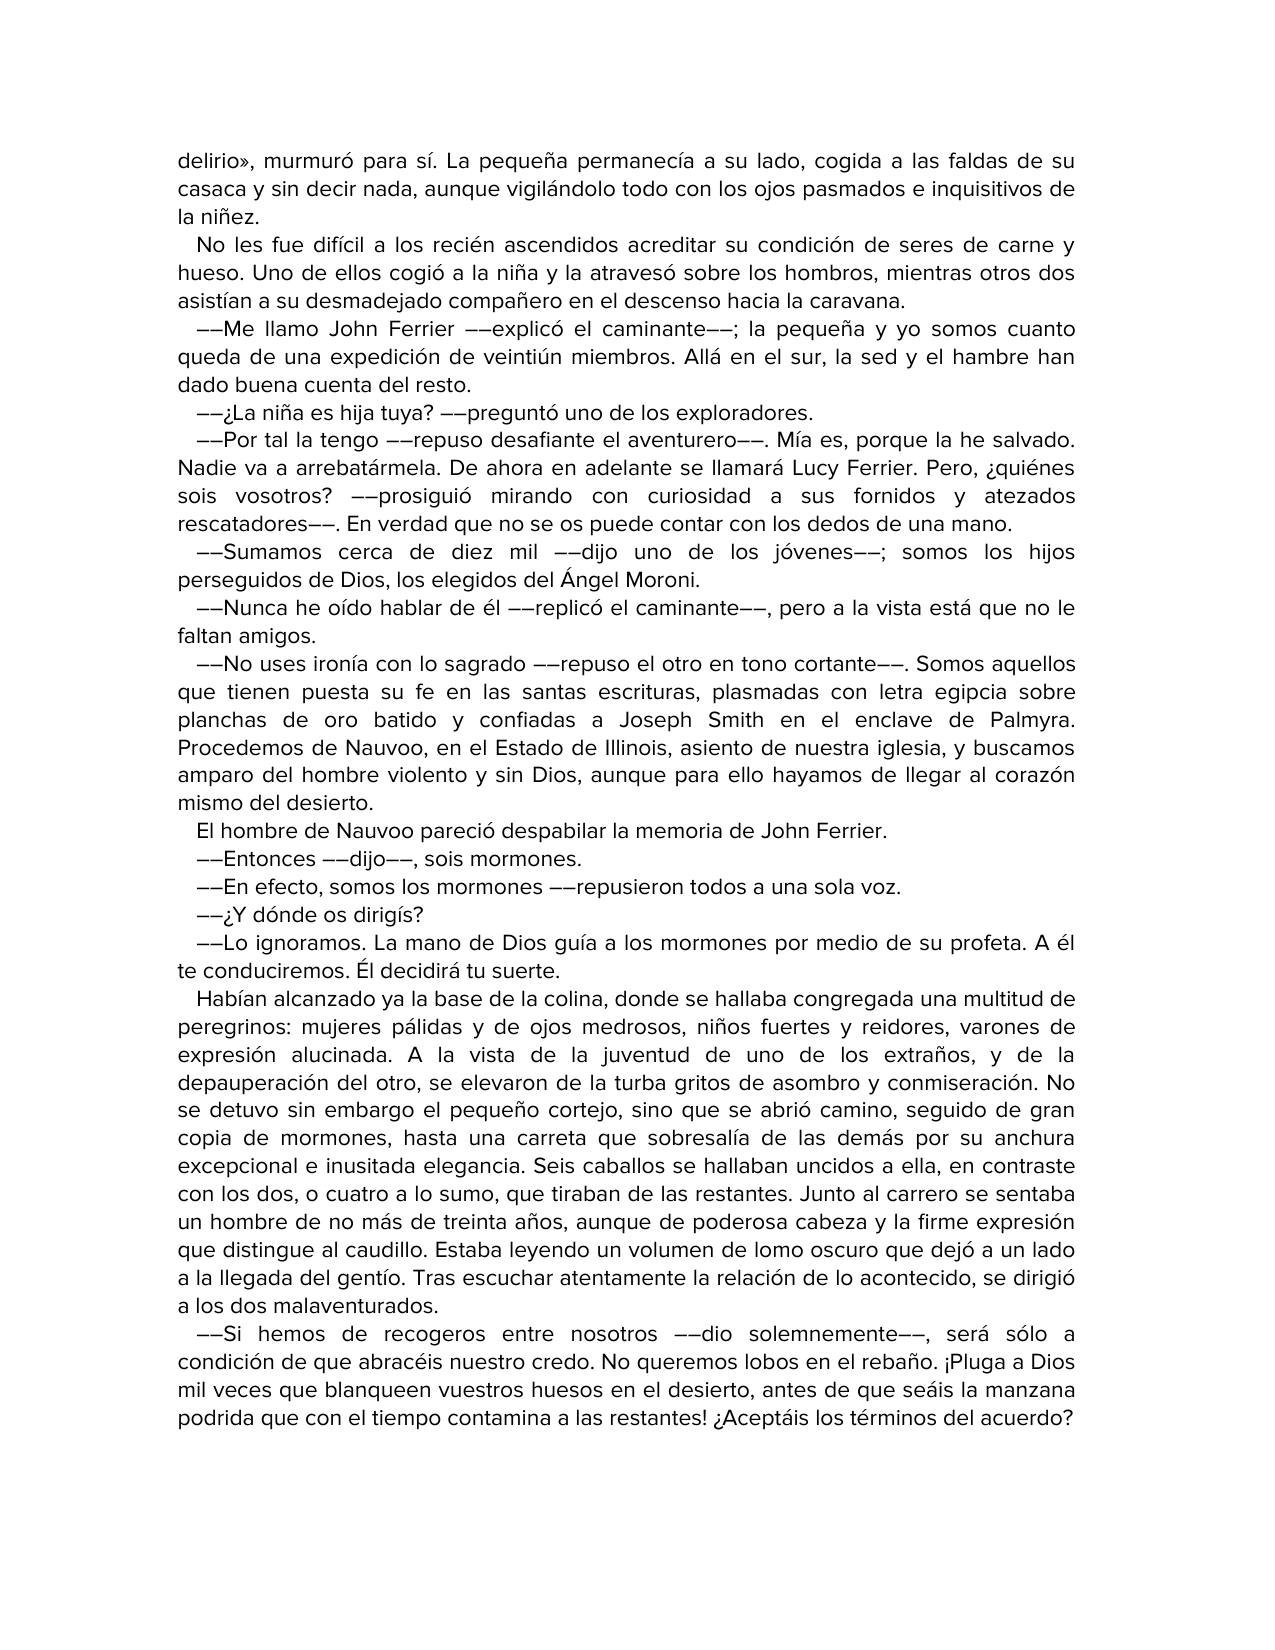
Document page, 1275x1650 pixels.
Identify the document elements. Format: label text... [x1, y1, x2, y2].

text ––Si hemos de recogeros entre nosotros ––dio solemnemente––, será sólo a condición de que abracéis nuestro credo. No queremos lobos en el rebaño. ¡Pluga a Dios mil veces que blanqueen vuestros huesos en el desierto, antes de que seáis la manzana podrida que con el tiempo contamina a las restantes! ¿Aceptáis los términos del acuerdo? [177, 1320, 1077, 1432]
text ––¿La niña es hija tuya? ––preguntó uno de los exploradores. [177, 399, 1077, 427]
text ––¿Y dónde os dirigís? [177, 901, 1077, 929]
text ––Lo ignoramos. La mano de Dios guía a los mormones por medio de su profeta. A él te conduciremos. Él decidirá tu suerte. [177, 929, 1077, 985]
text ––Por tal la tengo ––repuso desafiante el aventurero––. Mía es, porque la he salvado. Nadie va a arrebatármela. De ahora en adelante se llamará Lucy Ferrier. Pero, ¿quiénes sois vosotros? ––prosiguió mirando con curiosidad a sus fornidos y atezados rescatadores––. En verdad que no se os puede contar con los dedos de una mano. [177, 427, 1077, 538]
text ––Nunca he oído hablar de él ––replicó el caminante––, pero a la vista está que no le faltan amigos. [177, 594, 1077, 650]
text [177, 148, 1077, 231]
text ––En efecto, somos los mormones ––repusieron todos a una sola voz. [177, 873, 1077, 901]
text Habían alcanzado ya la base de la colina, donde se hallaba congregada una multitud de peregrinos: mujeres pálidas y de ojos medrosos, niños fuertes y reidores, varones de expresión alucinada. A la vista de la juventud de uno de los extraños, y de la depauperación del otro, se elevaron de la turba gritos de asombro y conmiseración. No se detuvo sin embargo el pequeño cortejo, sino que se abrió camino, seguido de gran copia de mormones, hasta una carreta que sobresalía de las demás por su anchura excepcional e inusitada elegancia. Seis caballos se hallaban uncidos a ella, en contraste con los dos, o cuatro a lo sumo, que tiraban de las restantes. Junto al carrero se sentaba un hombre de no más de treinta años, aunque de poderosa cabeza y la firme expresión que distingue al caudillo. Estaba leyendo un volumen de lomo oscuro que dejó a un lado a la llegada del gentío. Tras escuchar atentamente la relación de lo acontecido, se dirigió a los dos malaventurados. [177, 985, 1077, 1320]
text ––Entonces ––dijo––, sois mormones. [177, 846, 1077, 873]
text ––No uses ironía con lo sagrado ––repuso el otro en tono cortante––. Somos aquellos que tienen puesta su fe en las santas escrituras, plasmadas con letra egipcia sobre planchas de oro batido y confiadas a Joseph Smith en el enclave de Palmyra. Procedemos de Nauvoo, en el Estado de Illinois, asiento de nuestra iglesia, y buscamos amparo del hombre violento y sin Dios, aunque para ello hayamos de llegar al corazón mismo del desierto. [177, 650, 1077, 818]
text ––Sumamos cerca de diez mil ––dijo uno de los jóvenes––; somos los hijos perseguidos de Dios, los elegidos del Ángel Moroni. [177, 538, 1077, 594]
text ––Me llamo John Ferrier ––explicó el caminante––; la pequeña y yo somos cuanto queda de una expedición de veintiún miembros. Allá en el sur, la sed y el hambre han dado buena cuenta del resto. [177, 315, 1077, 399]
text No les fue difícil a los recién ascendidos acreditar su condición de seres de carne y hueso. Uno de ellos cogió a la niña y la atravesó sobre los hombros, mientras otros dos asistían a su desmadejado compañero en el descenso hacia la caravana. [177, 231, 1077, 315]
text El hombre de Nauvoo pareció despabilar la memoria de John Ferrier. [177, 818, 1077, 846]
